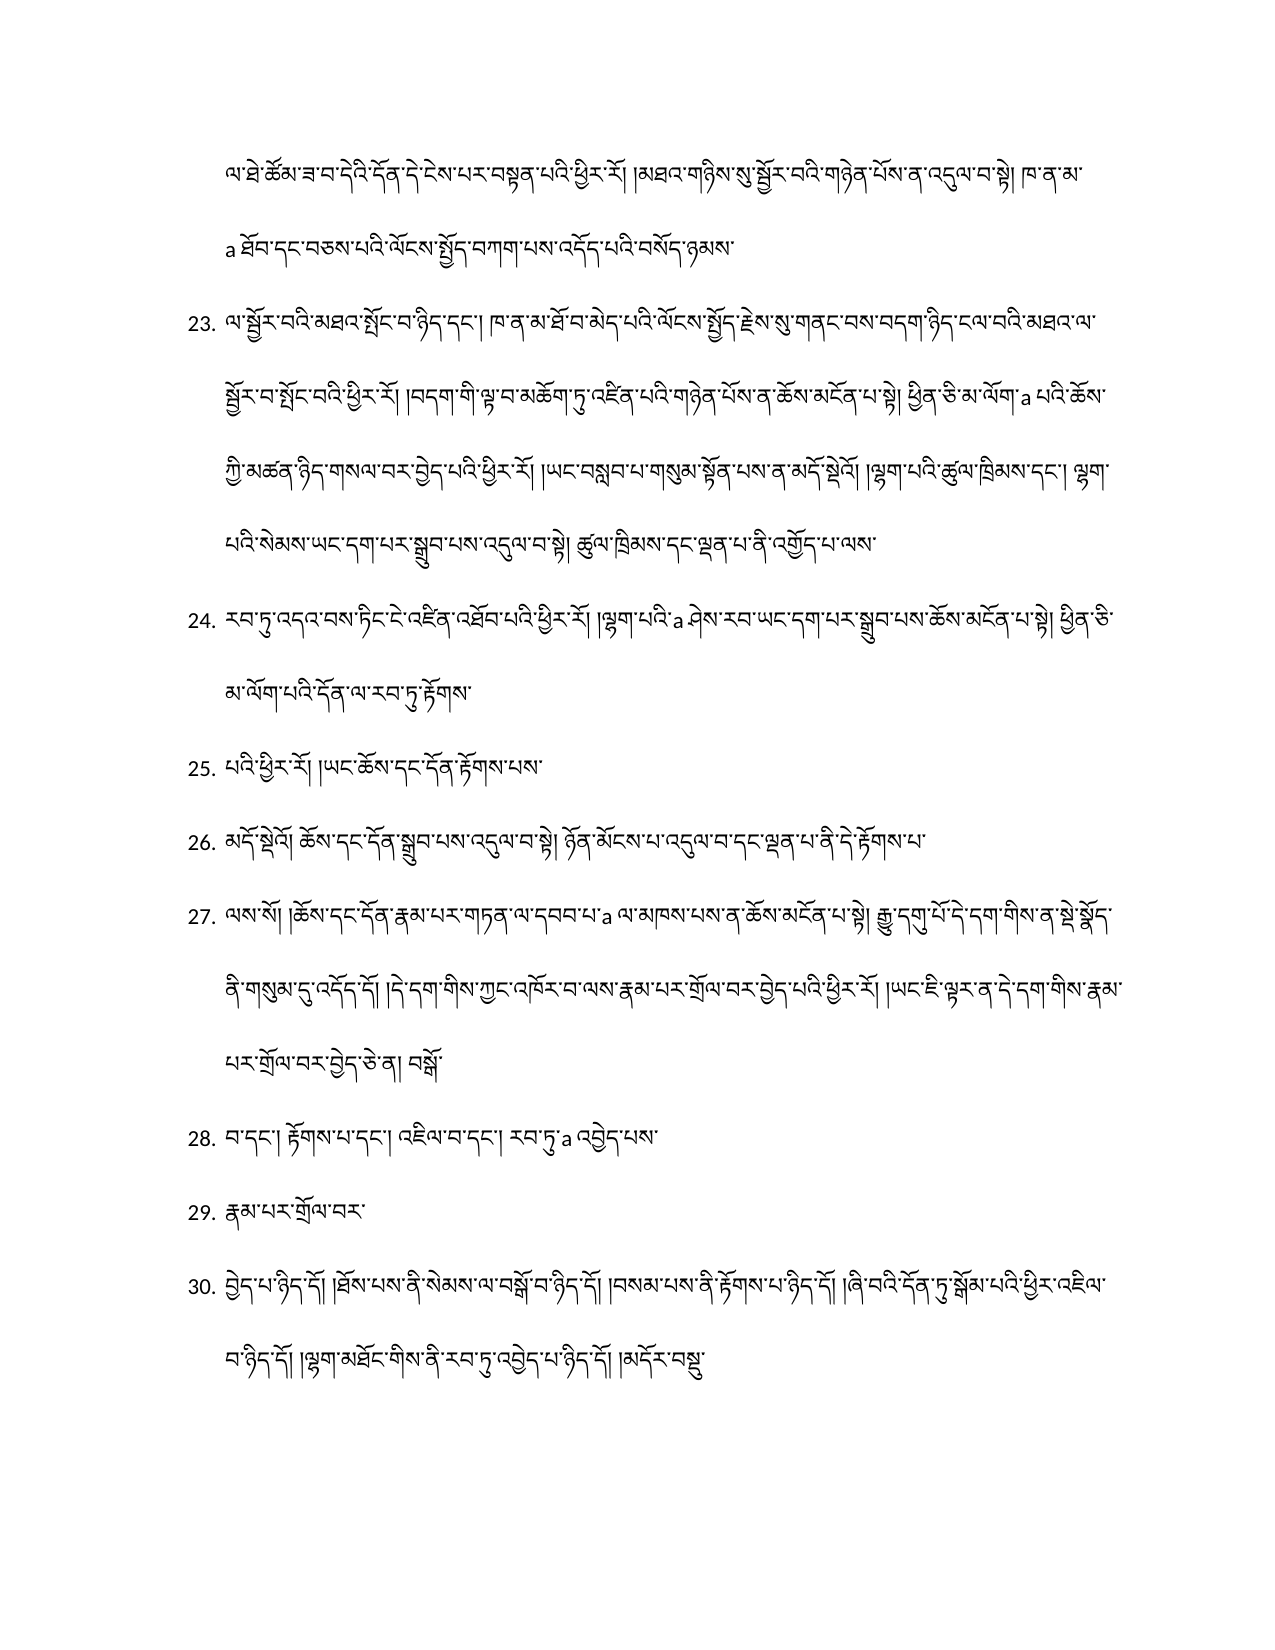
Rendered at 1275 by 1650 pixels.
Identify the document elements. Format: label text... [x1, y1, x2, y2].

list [187, 150, 1125, 288]
list རབ་ཏུ་འདའ་བས་ཏིང་ངེ་འཛིན་འཐོབ་པའི་ཕྱིར་རོ། །ལྷག་པའི་aཤེས་རབ་ཡང་དག་པར་སྒྲུབ་པས་ཆོས་མངོན་པ་སྟེ། ཕྱིན་ཅི་མ་ལོག་པའི་དོན་ལ་རབ་ཏུ་རྟོགས་ [187, 594, 1125, 733]
list རྣམ་པར་གྲོལ་བར་ [187, 1187, 1125, 1251]
list ལས་སོ། །ཆོས་དང་དོན་རྣམ་པར་གཏན་ལ་དབབ་པ་aལ་མཁས་པས་ན་ཆོས་མངོན་པ་སྟེ། རྒྱུ་དགུ་པོ་དེ་དག་གིས་ན་སྡེ་སྣོད་ནི་གསུམ་དུ་འདོད་དོ། །དེ་དག་གིས་ཀྱང་འཁོར་བ་ལས་རྣམ་པར་གྲོལ་བར་བྱེད་པའི་ཕྱིར་རོ། །ཡང་ཇི་ལྟར་ན་དེ་དག་གིས་རྣམ་པར་གྲོལ་བར་བྱེད་ཅེ་ན། བསྒོ་ [187, 891, 1125, 1103]
list མདོ་སྡེའོ། ཆོས་དང་དོན་སྒྲུབ་པས་འདུལ་བ་སྟེ། ཉོན་མོངས་པ་འདུལ་བ་དང་ལྡན་པ་ནི་དེ་རྟོགས་པ་ [187, 817, 1125, 881]
list བྱེད་པ་ཉིད་དོ། །ཐོས་པས་ནི་སེམས་ལ་བསྒོ་བ་ཉིད་དོ། །བསམ་པས་ནི་རྟོགས་པ་ཉིད་དོ། །ཞི་བའི་དོན་ཏུ་སྒོམ་པའི་ཕྱིར་འཇིལ་བ་ཉིད་དོ། །ལྷག་མཐོང་གིས་ནི་རབ་ཏུ་འབྱེད་པ་ཉིད་དོ། །མདོར་བསྡུ་ [187, 1261, 1125, 1399]
list ལ་སྦྱོར་བའི་མཐའ་སྤོང་བ་ཉིད་དང༌། ཁ་ན་མ་ཐོ་བ་མེད་པའི་ལོངས་སྤྱོད་རྗེས་སུ་གནང་བས་བདག་ཉིད་ངལ་བའི་མཐའ་ལ་སྦྱོར་བ་སྤོང་བའི་ཕྱིར་རོ། །བདག་གི་ལྟ་བ་མཆོག་ཏུ་འཛིན་པའི་གཉེན་པོས་ན་ཆོས་མངོན་པ་སྟེ། ཕྱིན་ཅི་མ་ལོག་aཔའི་ཆོས་ཀྱི་མཚན་ཉིད་གསལ་བར་བྱེད་པའི་ཕྱིར་རོ། །ཡང་བསླབ་པ་གསུམ་སྟོན་པས་ན་མདོ་སྡེའོ། །ལྷག་པའི་ཚུལ་ཁྲིམས་དང༌། ལྷག་པའི་སེམས་ཡང་དག་པར་སྒྲུབ་པས་འདུལ་བ་སྟེ། ཚུལ་ཁྲིམས་དང་ལྡན་པ་ནི་འགྱོད་པ་ལས་ [187, 298, 1125, 585]
list པའི་ཕྱིར་རོ། །ཡང་ཆོས་དང་དོན་རྟོགས་པས་ [187, 742, 1125, 807]
list བ་དང༌། རྟོགས་པ་དང༌། འཇིལ་བ་དང༌། རབ་ཏུ་aའབྱེད་པས་ [187, 1113, 1125, 1177]
